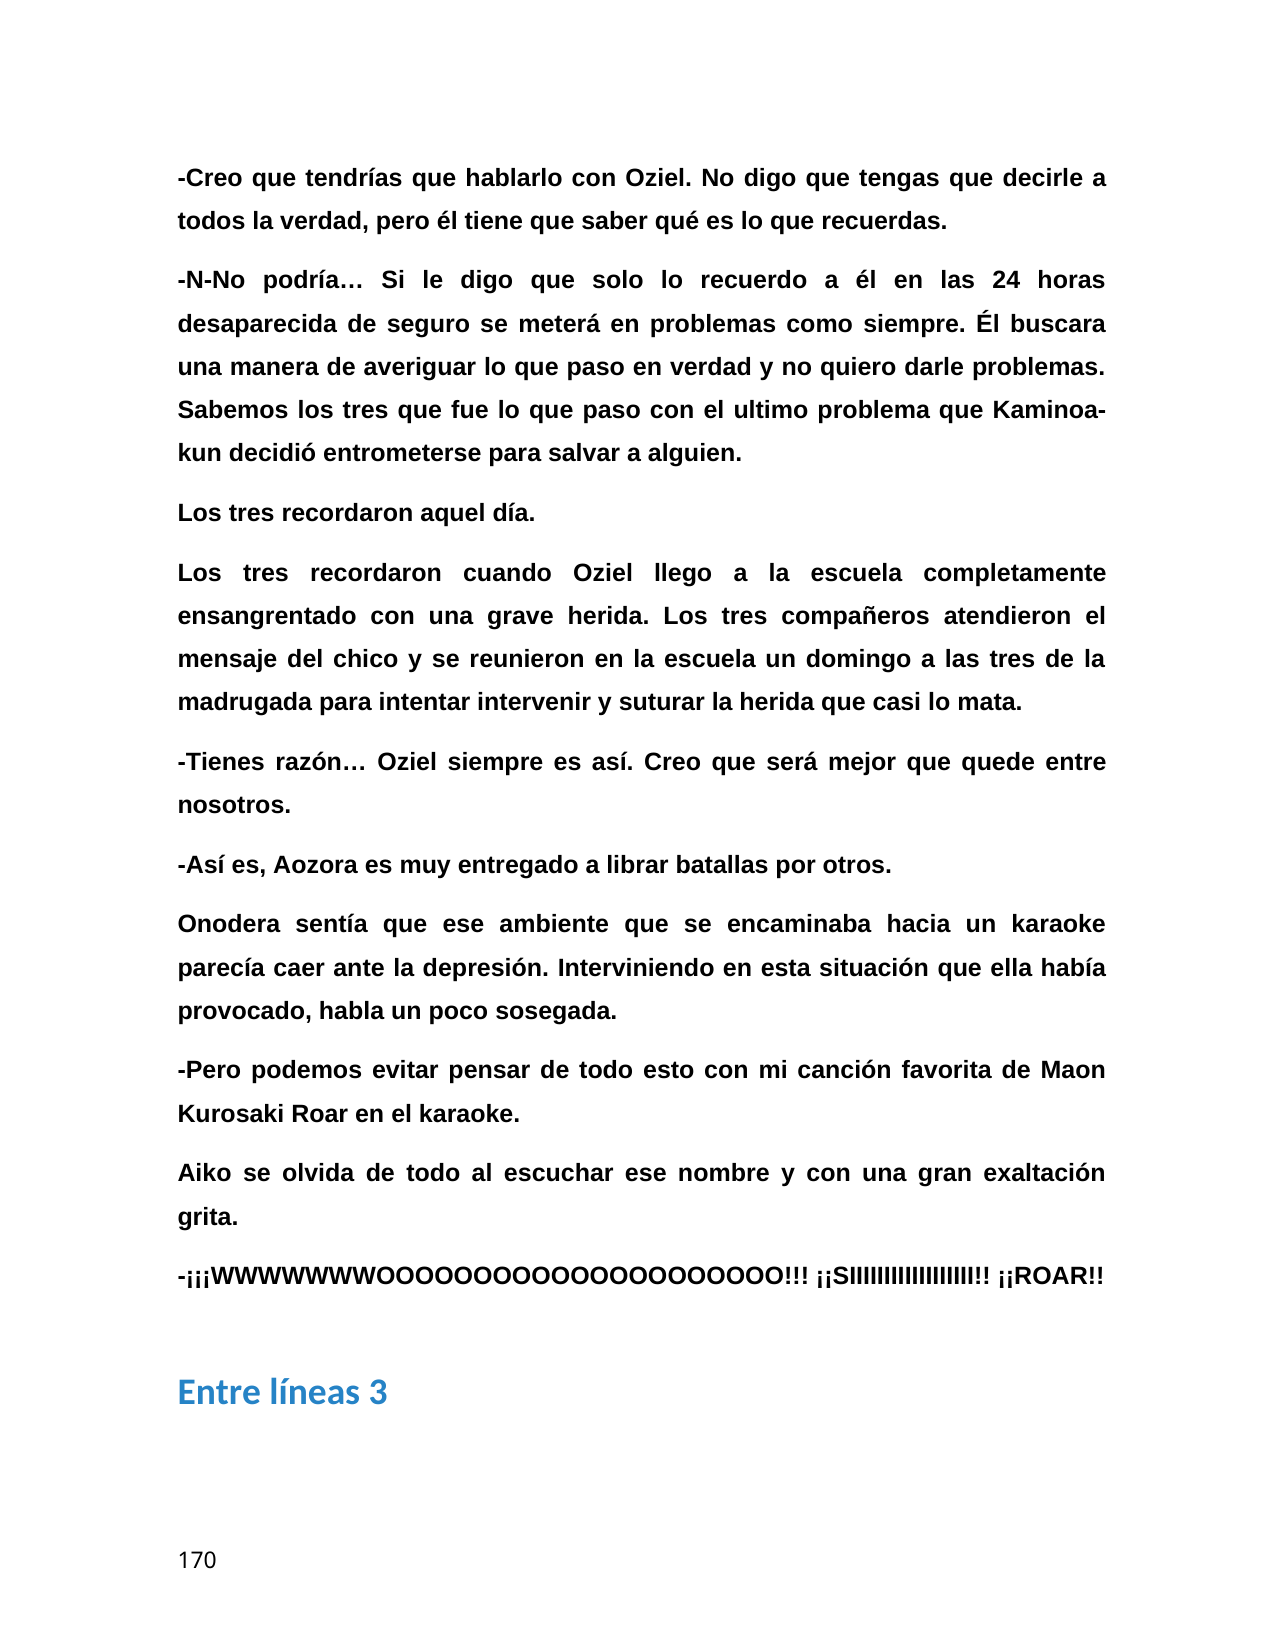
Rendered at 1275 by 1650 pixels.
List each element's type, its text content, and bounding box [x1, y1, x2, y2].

text Entre líneas 3 [177, 1368, 1107, 1414]
text -Así es, Aozora es muy entregado a librar batallas por otros. [177, 849, 1107, 878]
text -¡¡¡WWWWWWWOOOOOOOOOOOOOOOOOOOOO!!! ¡¡SIIIIIIIIIIIIIIIIII!! ¡¡ROAR!! [177, 1261, 1107, 1290]
text Los tres recordaron cuando Oziel llego a la escuela completamente ensangrentado con una grave herida. Los tres compañeros atendieron el mensaje del chico y se reunieron en la escuela un domingo a las tres de la madrugada para intentar intervenir y suturar la herida que casi lo mata. [177, 557, 1107, 716]
text Los tres recordaron aquel día. [177, 498, 1107, 526]
text Aiko se olvida de todo al escuchar ese nombre y con una gran exaltación grita. [177, 1158, 1107, 1230]
text -N-No podría… Si le digo que solo lo recuerdo a él en las 24 horas desaparecida de seguro se meterá en problemas como siempre. Él buscara una manera de averiguar lo que paso en verdad y no quiero darle problemas. Sabemos los tres que fue lo que paso con el ultimo problema que Kaminoa-kun decidió entrometerse para salvar a alguien. [177, 265, 1107, 467]
text Onodera sentía que ese ambiente que se encaminaba hacia un karaoke parecía caer ante la depresión. Interviniendo en esta situación que ella había provocado, habla un poco sosegada. [177, 909, 1107, 1024]
text -Creo que tendrías que hablarlo con Oziel. No digo que tengas que decirle a todos la verdad, pero él tiene que saber qué es lo que recuerdas. [177, 162, 1107, 234]
text -Pero podemos evitar pensar de todo esto con mi canción favorita de Maon Kurosaki Roar en el karaoke. [177, 1055, 1107, 1127]
text -Tienes razón… Oziel siempre es así. Creo que será mejor que quede entre nosotros. [177, 747, 1107, 818]
